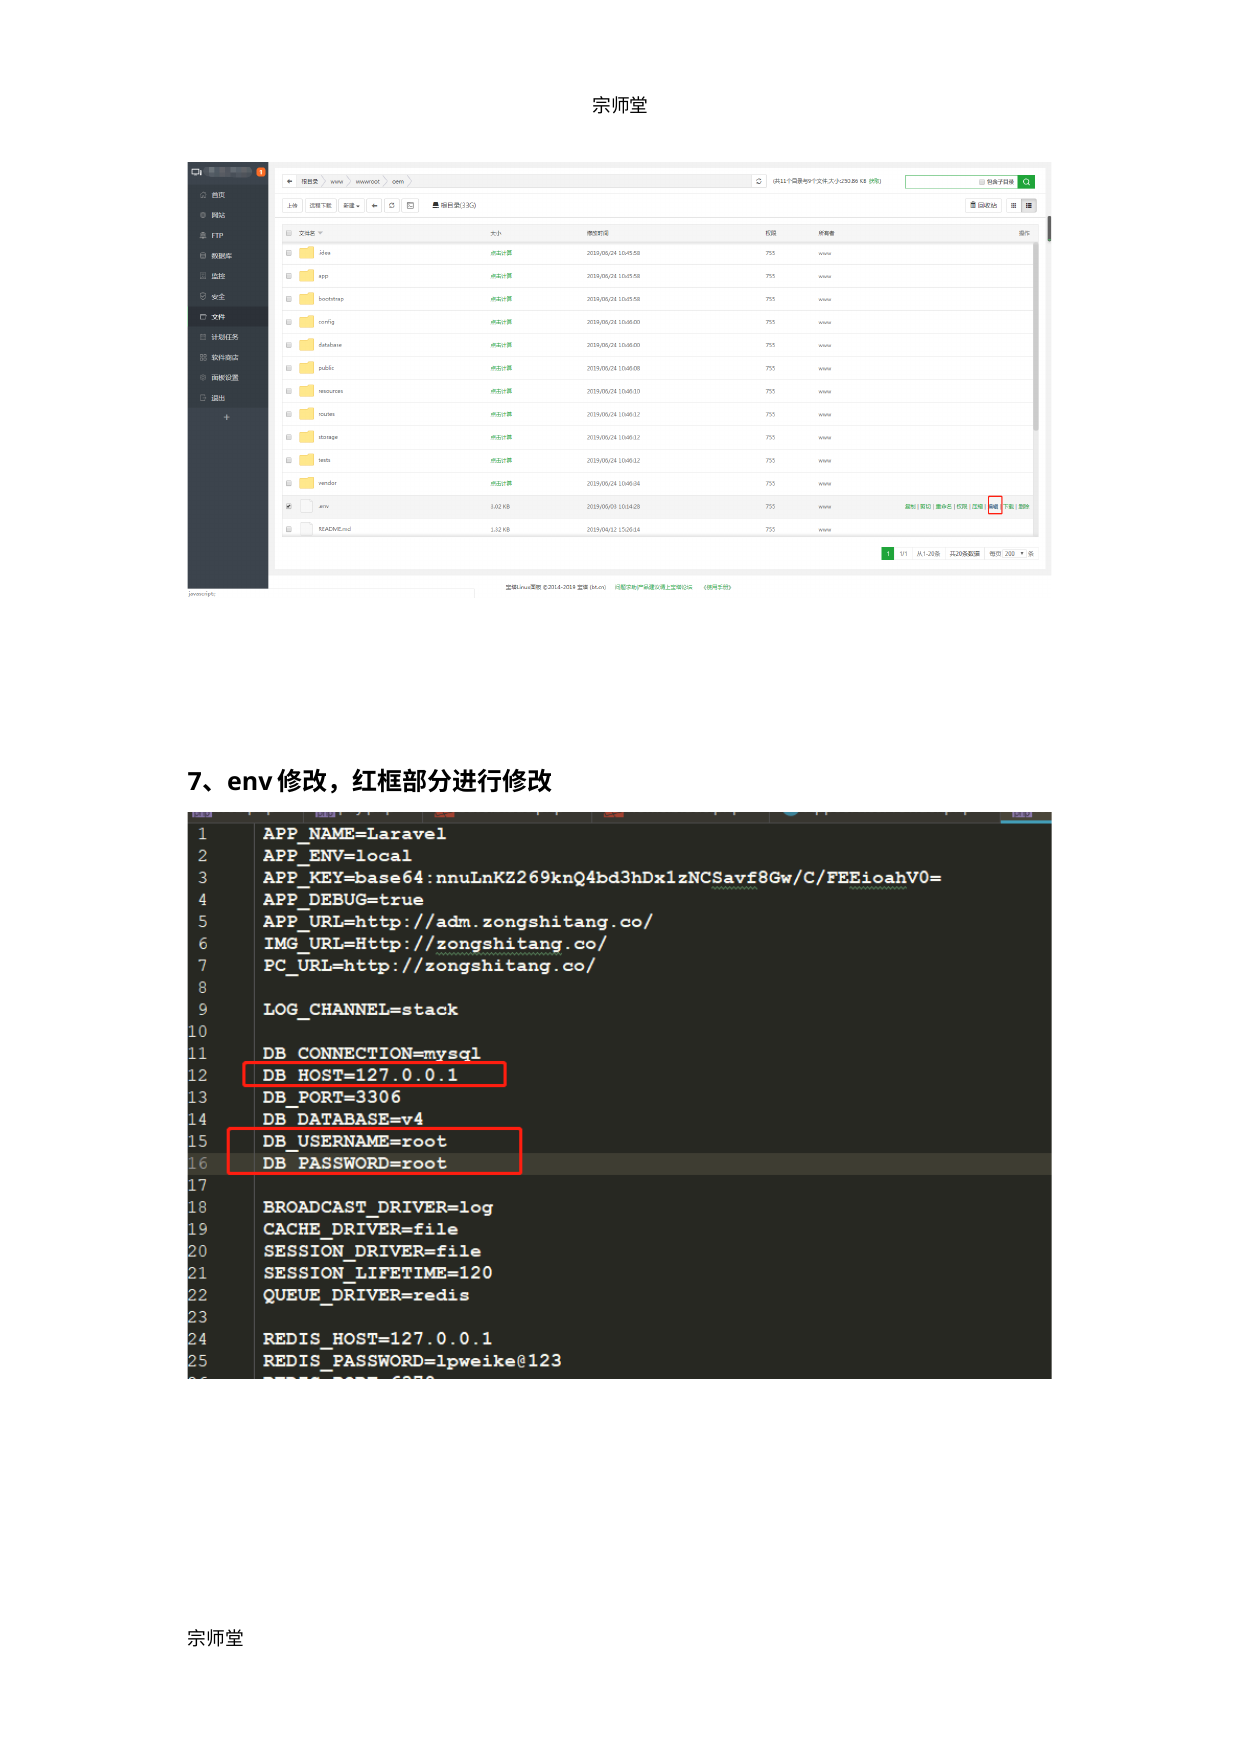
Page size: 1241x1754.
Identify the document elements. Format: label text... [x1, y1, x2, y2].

list env修改，红框部分进行修改 [187, 747, 1053, 812]
picture [187, 812, 1052, 1379]
picture [187, 162, 1052, 598]
